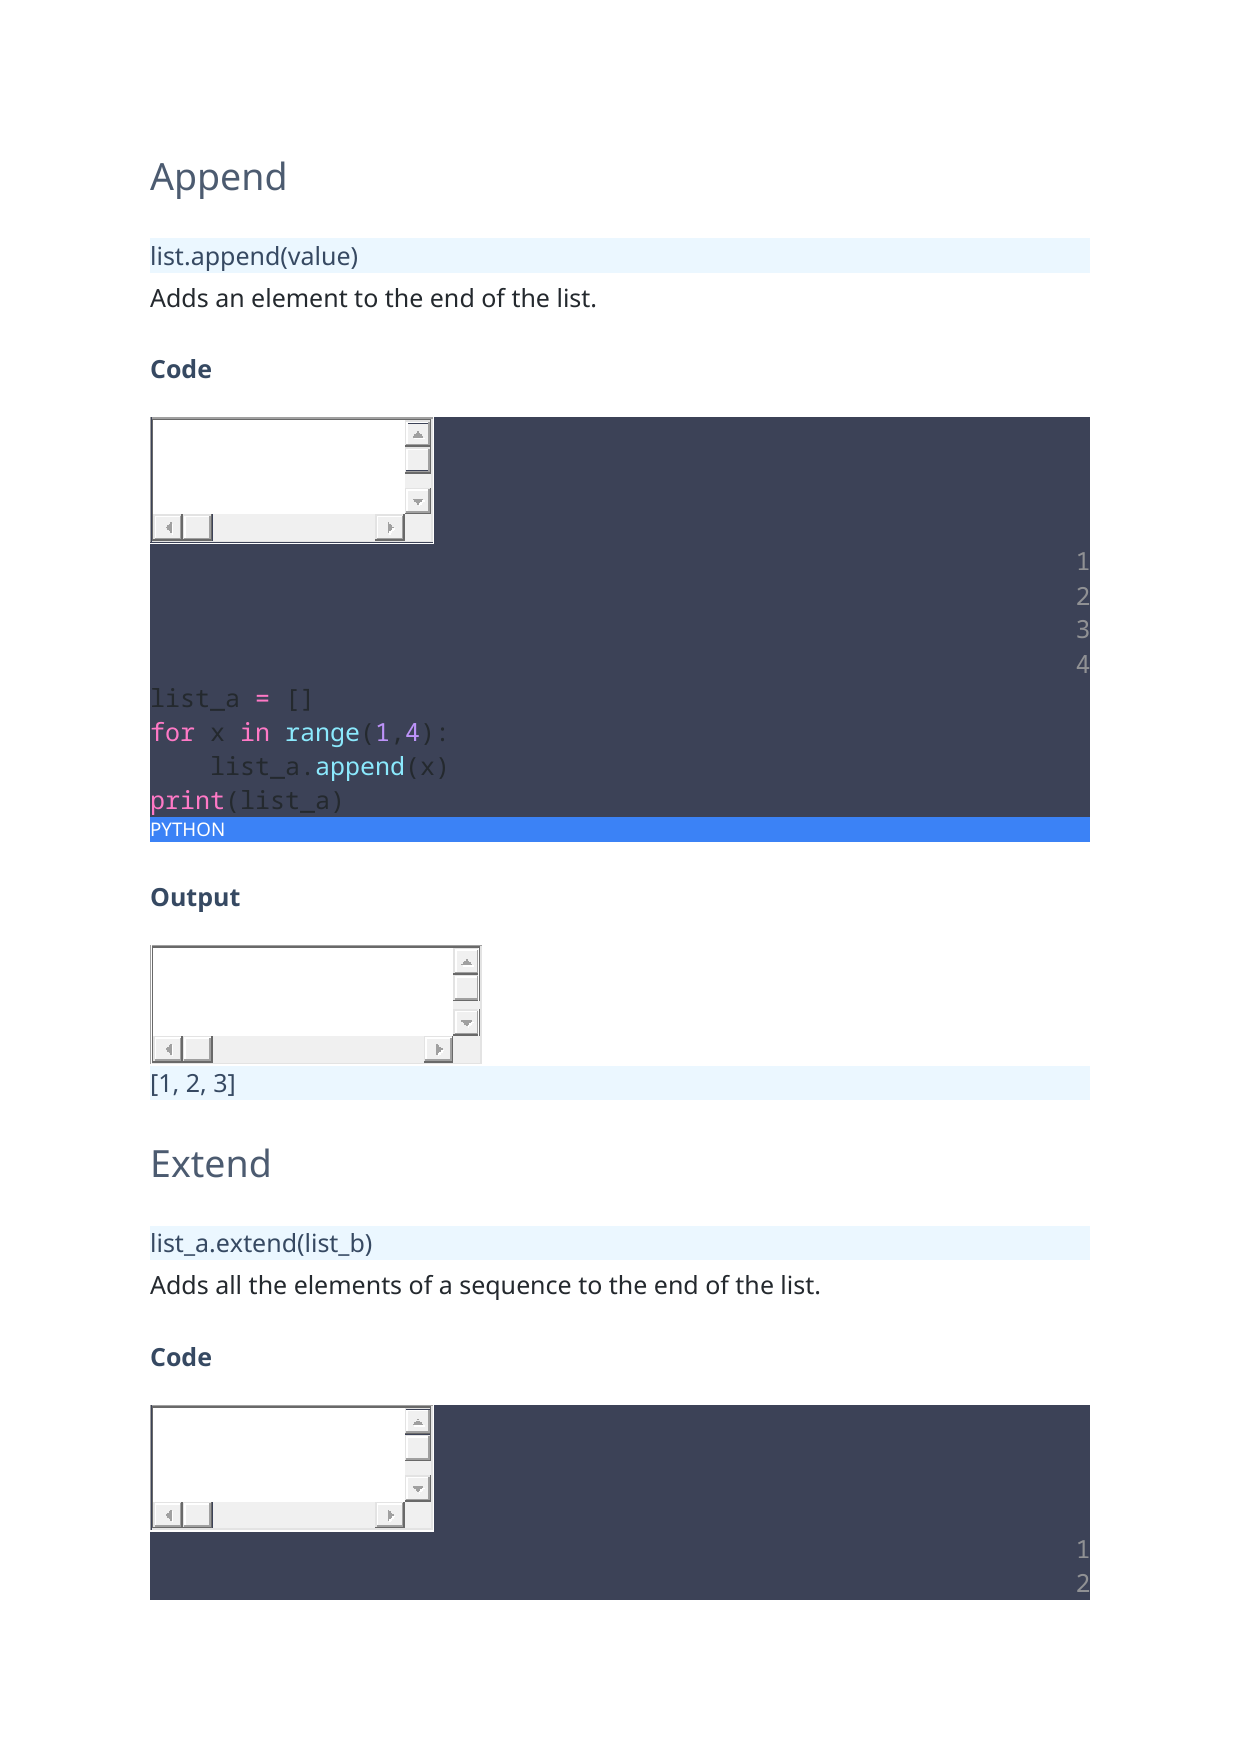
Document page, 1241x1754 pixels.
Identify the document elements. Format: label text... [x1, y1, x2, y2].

text Adds an element to the end of the list. [150, 280, 1090, 314]
text 2 [150, 1566, 1090, 1600]
text list_a = [] [150, 680, 1090, 714]
text list_a.extend(list_b) [150, 1226, 1090, 1260]
text [1, 2, 3] [150, 1066, 1090, 1100]
text Code [150, 1339, 1090, 1374]
text Code [150, 352, 1090, 386]
text list_a.append(x) [150, 748, 1090, 782]
text Extend [150, 1138, 1090, 1189]
text PYTHON [150, 817, 1090, 842]
text for x in range(1,4): [150, 714, 1090, 748]
text Output [150, 879, 1090, 914]
text 3 [150, 612, 1090, 646]
text 2 [150, 578, 1090, 612]
text Append [150, 150, 1090, 201]
text 4 [150, 646, 1090, 680]
text 1 [150, 1532, 1090, 1566]
text list.append(value) [150, 238, 1090, 273]
text Adds all the elements of a sequence to the end of the list. [150, 1268, 1090, 1302]
text print(list_a) [150, 782, 1090, 817]
text 1 [150, 544, 1090, 578]
